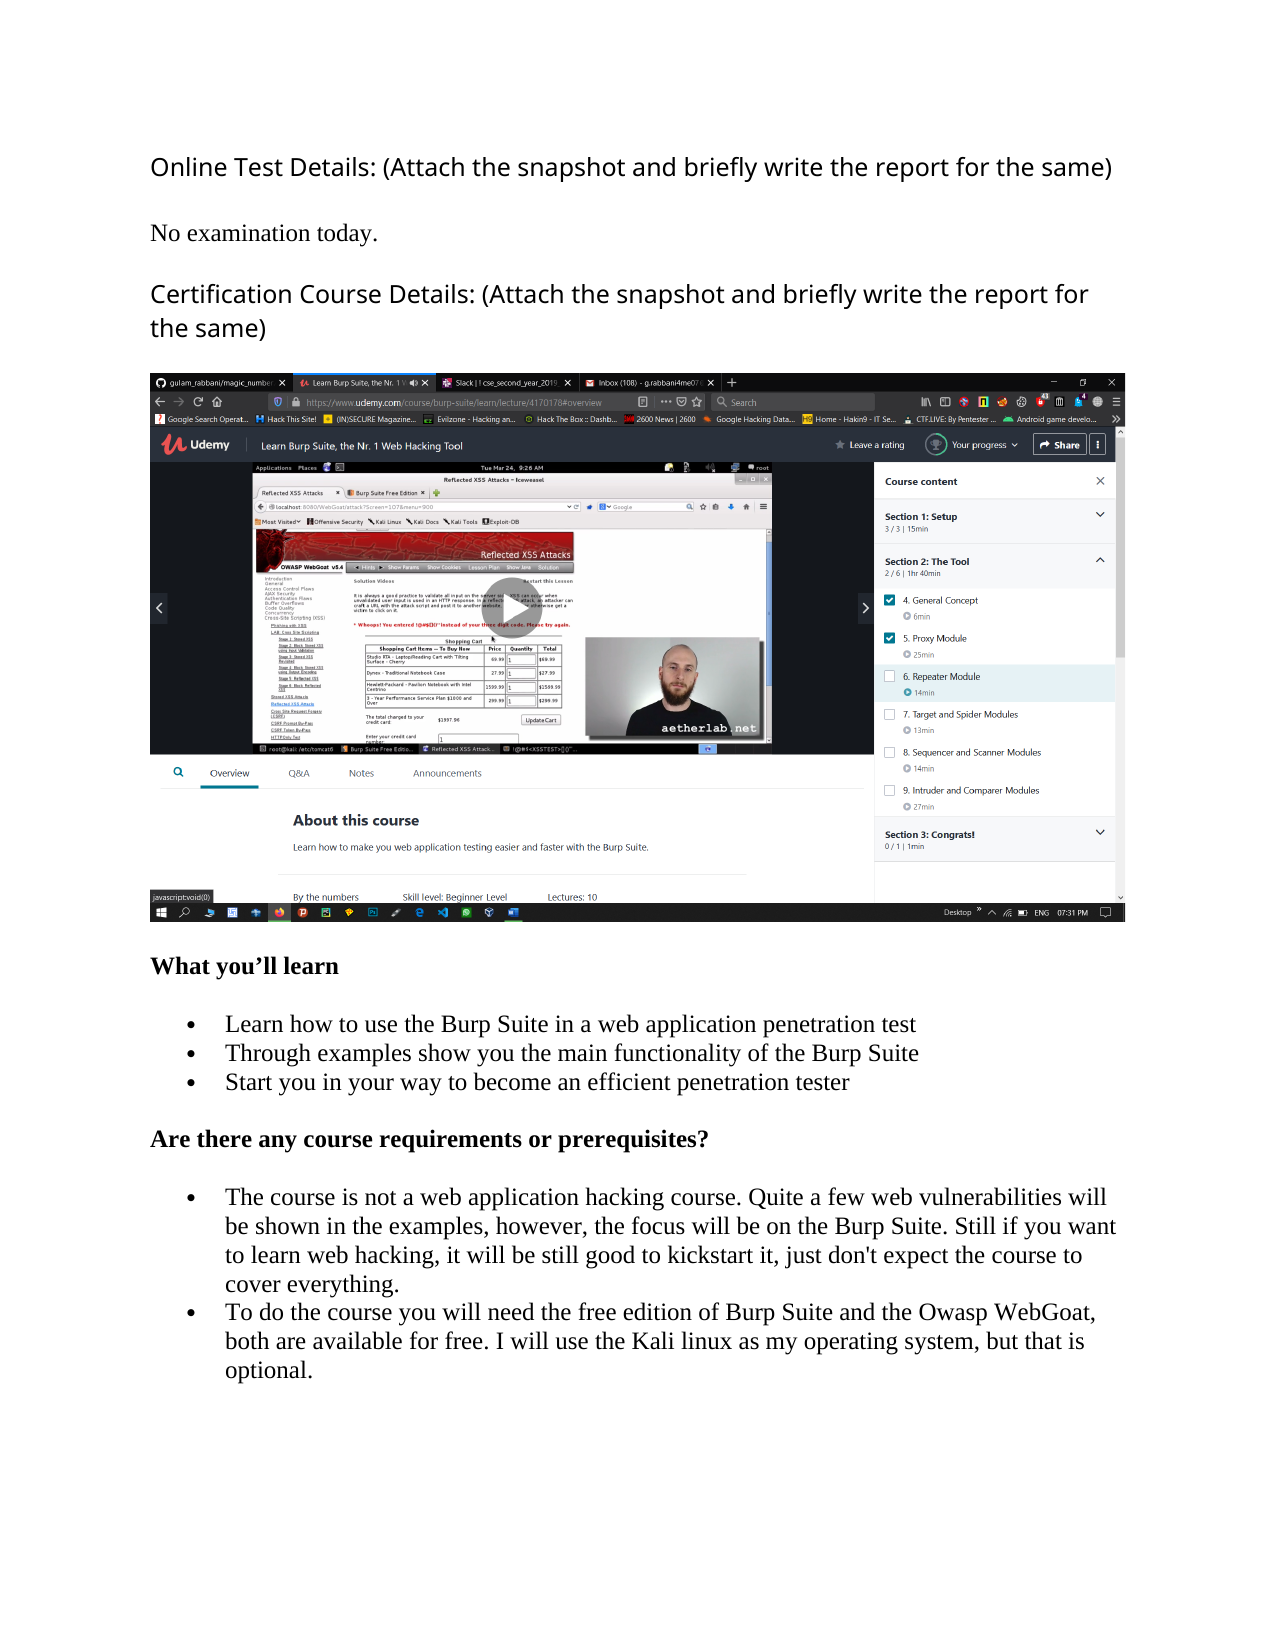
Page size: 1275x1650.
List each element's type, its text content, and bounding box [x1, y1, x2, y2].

text Certification Course Details: (Attach the snapshot and briefly write the report for the same) [150, 276, 1125, 344]
text What you’ll learn [150, 951, 1125, 980]
text No examination today. [150, 218, 1125, 247]
list To do the course you will need the free edition of Burp Suite and the Owasp WebGoat, both are available for free. I will use the Kali linux as my operating system, but that is optional. [187, 1297, 1125, 1384]
text Online Test Details: (Attach the snapshot and briefly write the report for the same) [150, 150, 1125, 184]
list The course is not a web application hacking course. Quite a few web vulnerabilities will be shown in the examples, however, the focus will be on the Burp Suite. Still if you want to learn web hacking, it will be still good to kickstart it, just don't expect the course to cover everything. [187, 1182, 1125, 1297]
list Through examples show you the main functionality of the Burp Suite [187, 1038, 1125, 1067]
picture [150, 373, 1125, 922]
list Learn how to use the Burp Suite in a web application penetration test [187, 1009, 1125, 1038]
text Are there any course requirements or prerequisites? [150, 1124, 1125, 1153]
list Start you in your way to become an efficient penetration tester [187, 1067, 1125, 1095]
